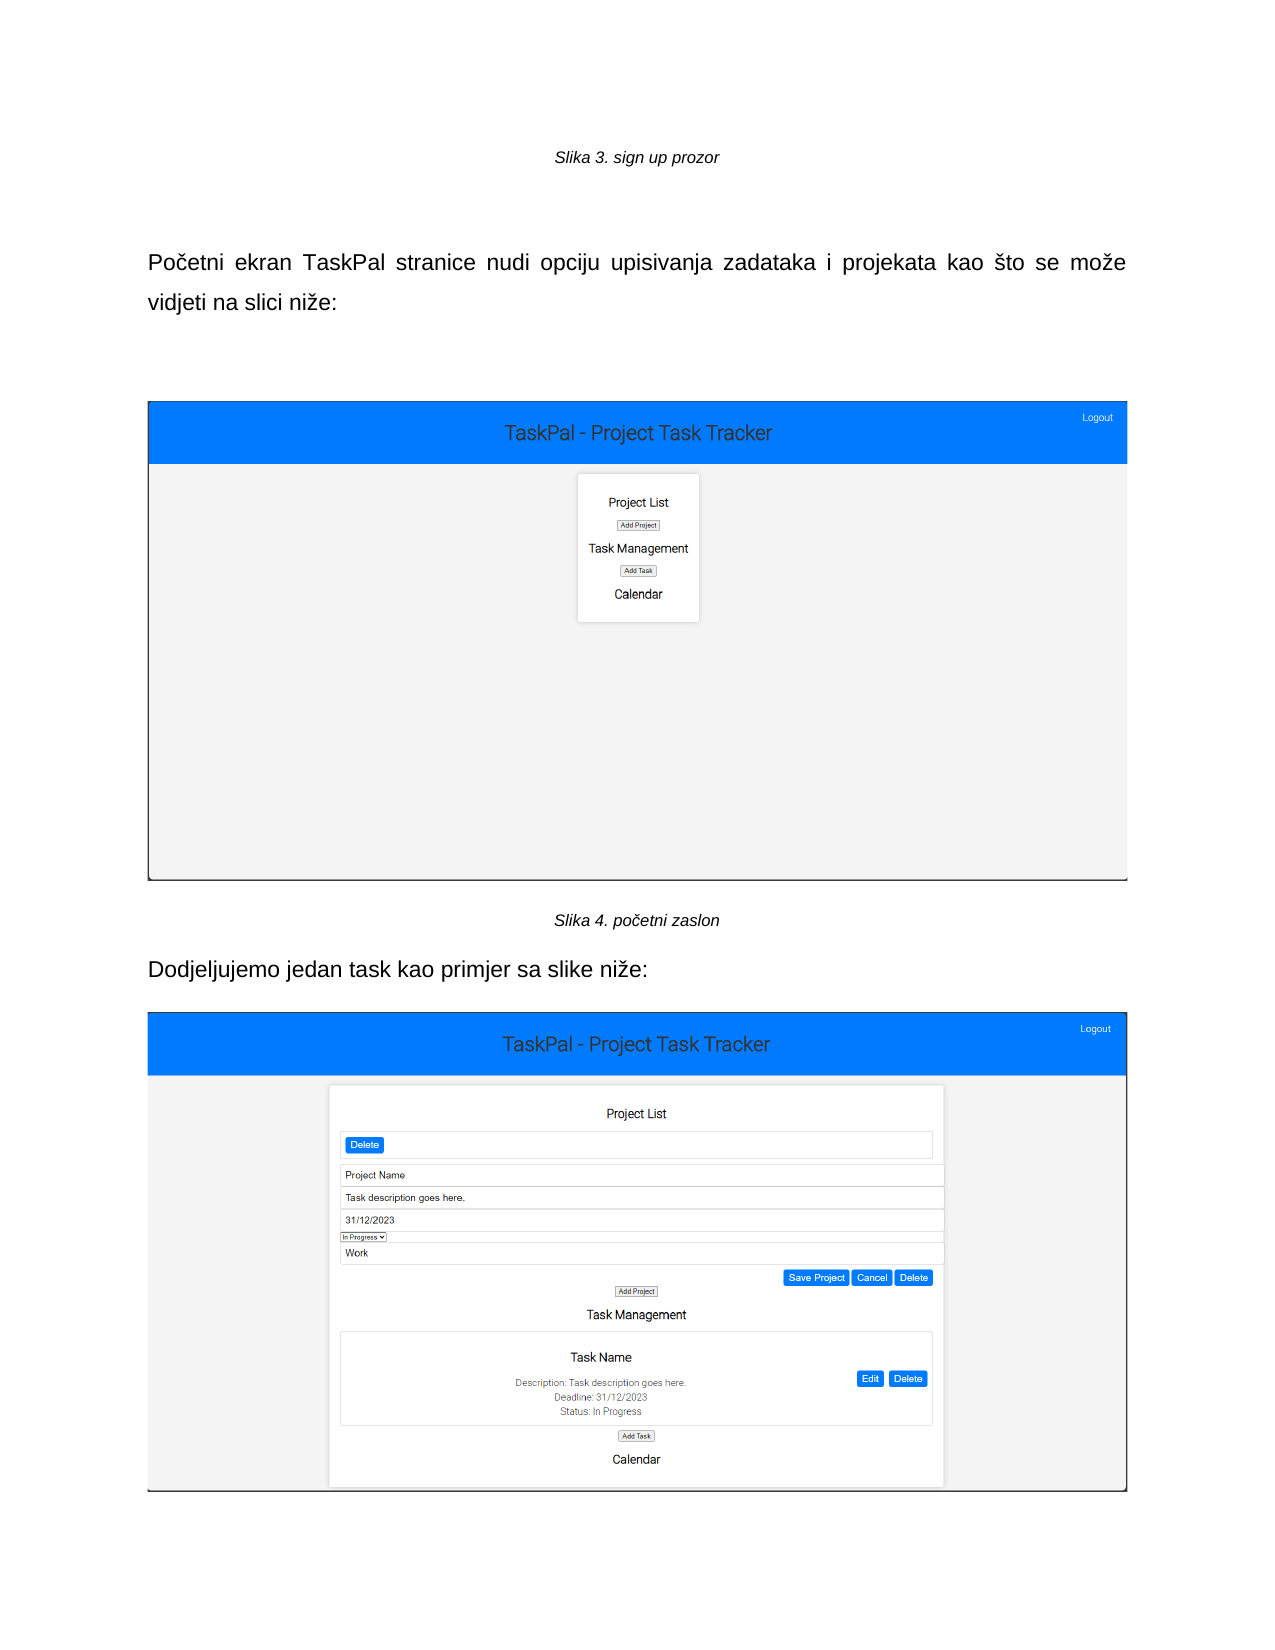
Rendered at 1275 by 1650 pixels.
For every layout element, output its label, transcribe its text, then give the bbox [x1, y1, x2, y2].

text Slika 4. početni zaslon [148, 911, 1127, 930]
text Dodjeljujemo jedan task kao primjer sa slike niže: [148, 956, 1127, 983]
picture [147, 1012, 1128, 1492]
text Slika 3. sign up prozor [148, 148, 1127, 167]
picture [147, 401, 1128, 881]
text Početni ekran TaskPal stranice nudi opciju upisivanja zadataka i projekata kao što se može vidjeti na slici niže: [148, 249, 1127, 315]
